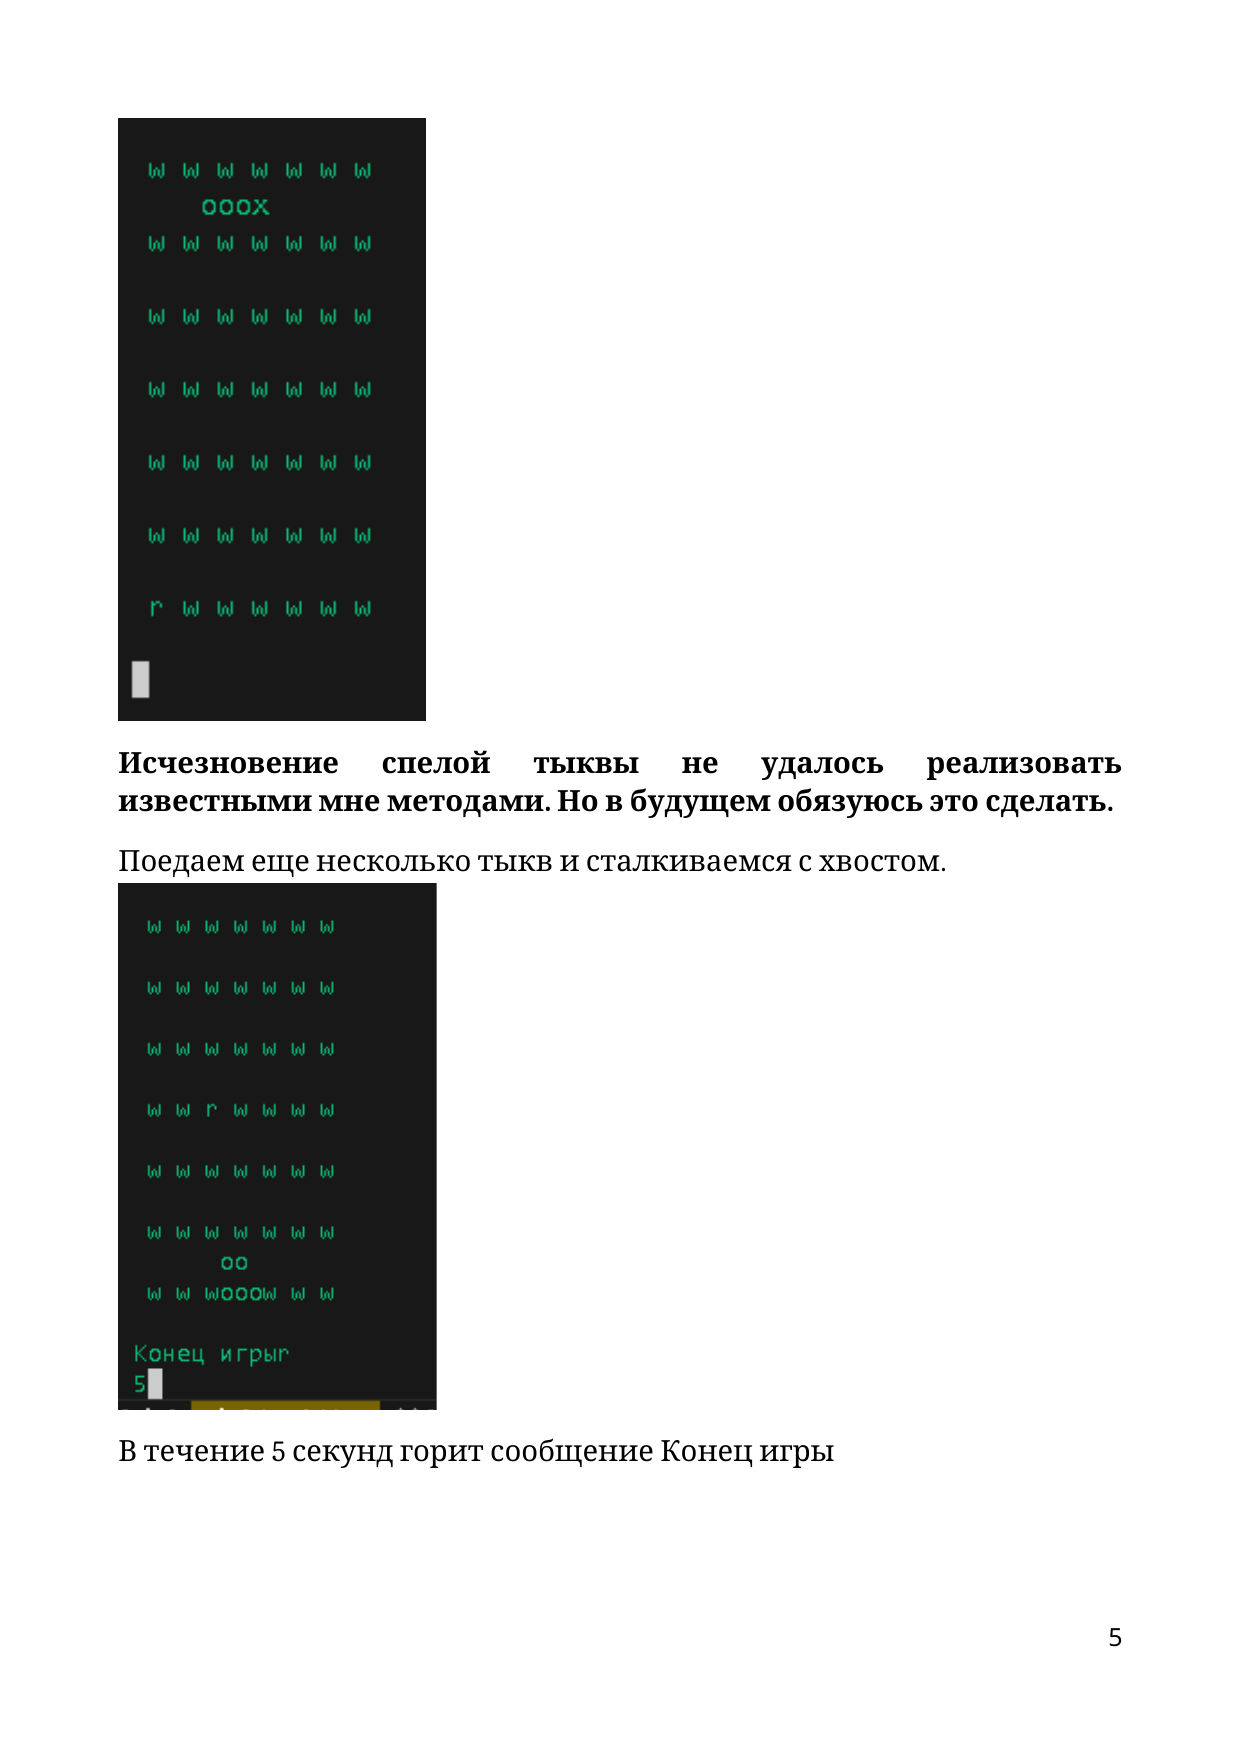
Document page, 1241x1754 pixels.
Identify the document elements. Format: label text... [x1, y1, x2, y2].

text Поедаем еще несколько тыкв и сталкиваемся с хвостом. [118, 845, 1122, 878]
text Исчезновение спелой тыквы не удалось реализовать известными мне методами. Но в будущем обязуюсь это сделать. [118, 747, 1122, 819]
picture [118, 883, 437, 1410]
text В течение 5 секунд горит сообщение Конец игры [118, 1436, 1122, 1469]
picture [118, 118, 426, 721]
